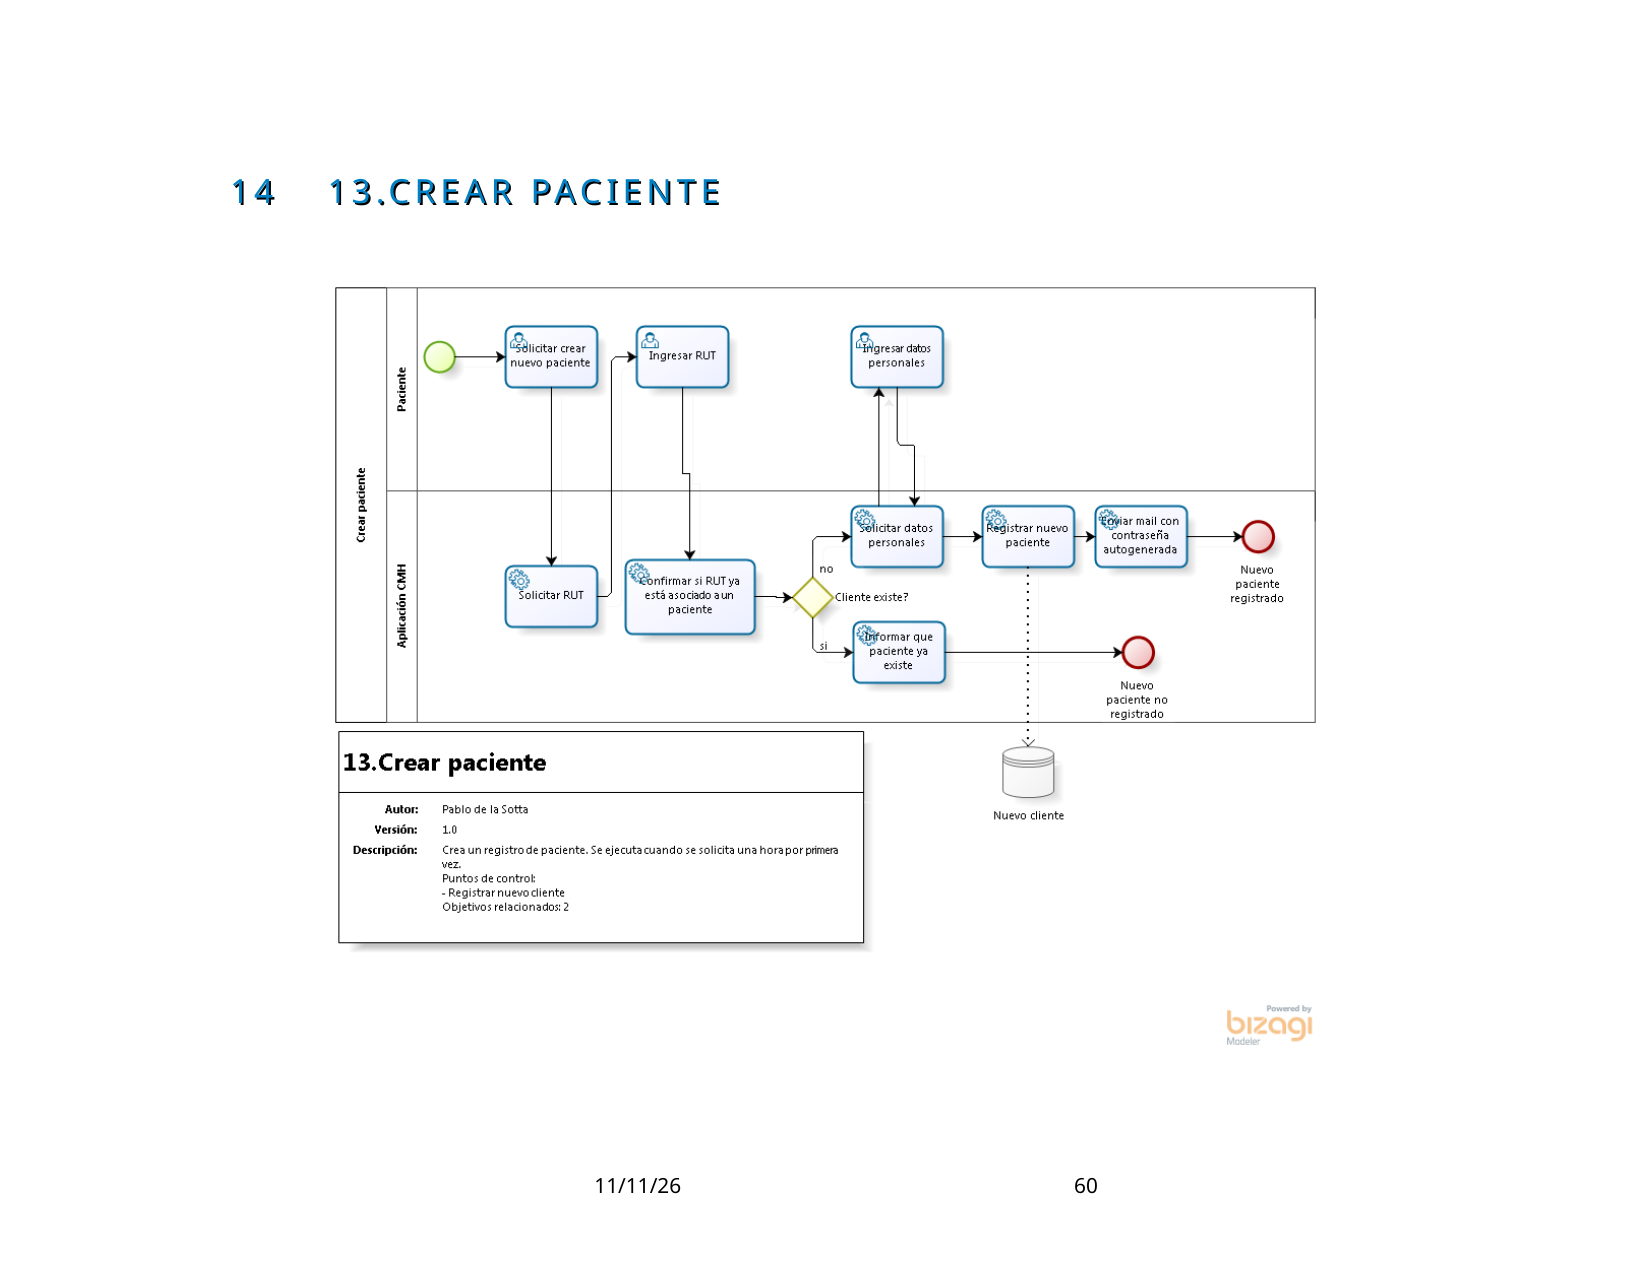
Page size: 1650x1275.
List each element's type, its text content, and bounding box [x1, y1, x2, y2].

subtitle 13.Crear paciente [230, 168, 1473, 214]
picture [315, 267, 1335, 1057]
